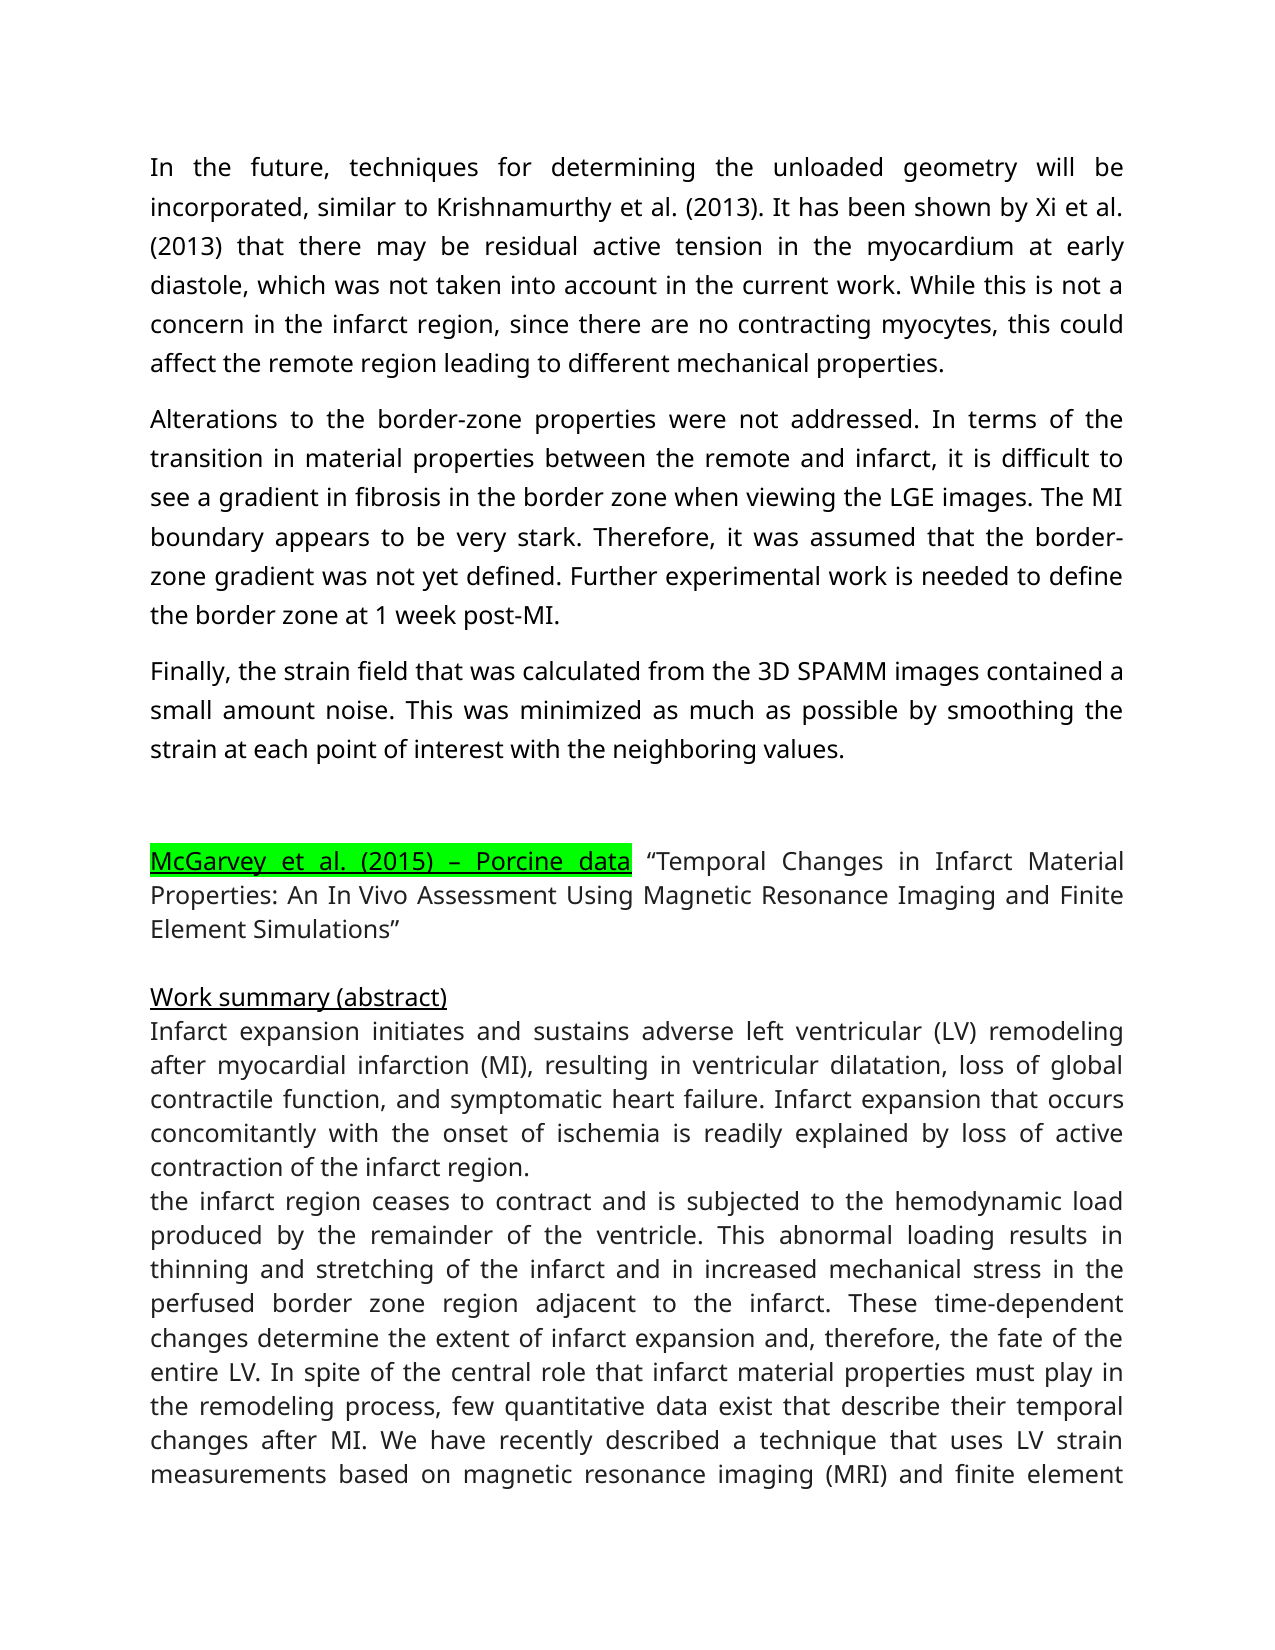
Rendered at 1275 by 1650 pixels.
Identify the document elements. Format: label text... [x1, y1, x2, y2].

text Finally, the strain field that was calculated from the 3D SPAMM images contained a small amount noise. This was minimized as much as possible by smoothing the strain at each point of interest with the neighboring values. [150, 653, 1125, 766]
text Infarct expansion initiates and sustains adverse left ventricular (LV) remodeling after myocardial infarction (MI), resulting in ventricular dilatation, loss of global contractile function, and symptomatic heart failure. Infarct expansion that occurs concomitantly with the onset of ischemia is readily explained by loss of active contraction of the infarct region. [150, 1014, 1125, 1184]
text Work summary (abstract) [150, 979, 1125, 1014]
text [150, 150, 1125, 380]
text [150, 1184, 1125, 1491]
text Alterations to the border-zone properties were not addressed. In terms of the transition in material properties between the remote and infarct, it is difficult to see a gradient in fibrosis in the border zone when viewing the LGE images. The MI boundary appears to be very stark. Therefore, it was assumed that the border-zone gradient was not yet defined. Further experimental work is needed to define the border zone at 1 week post-MI. [150, 402, 1125, 632]
text McGarvey et al. (2015) – Porcine data “Temporal Changes in Infarct Material Properties: An In Vivo Assessment Using Magnetic Resonance Imaging and Finite Element Simulations” [150, 843, 1125, 946]
